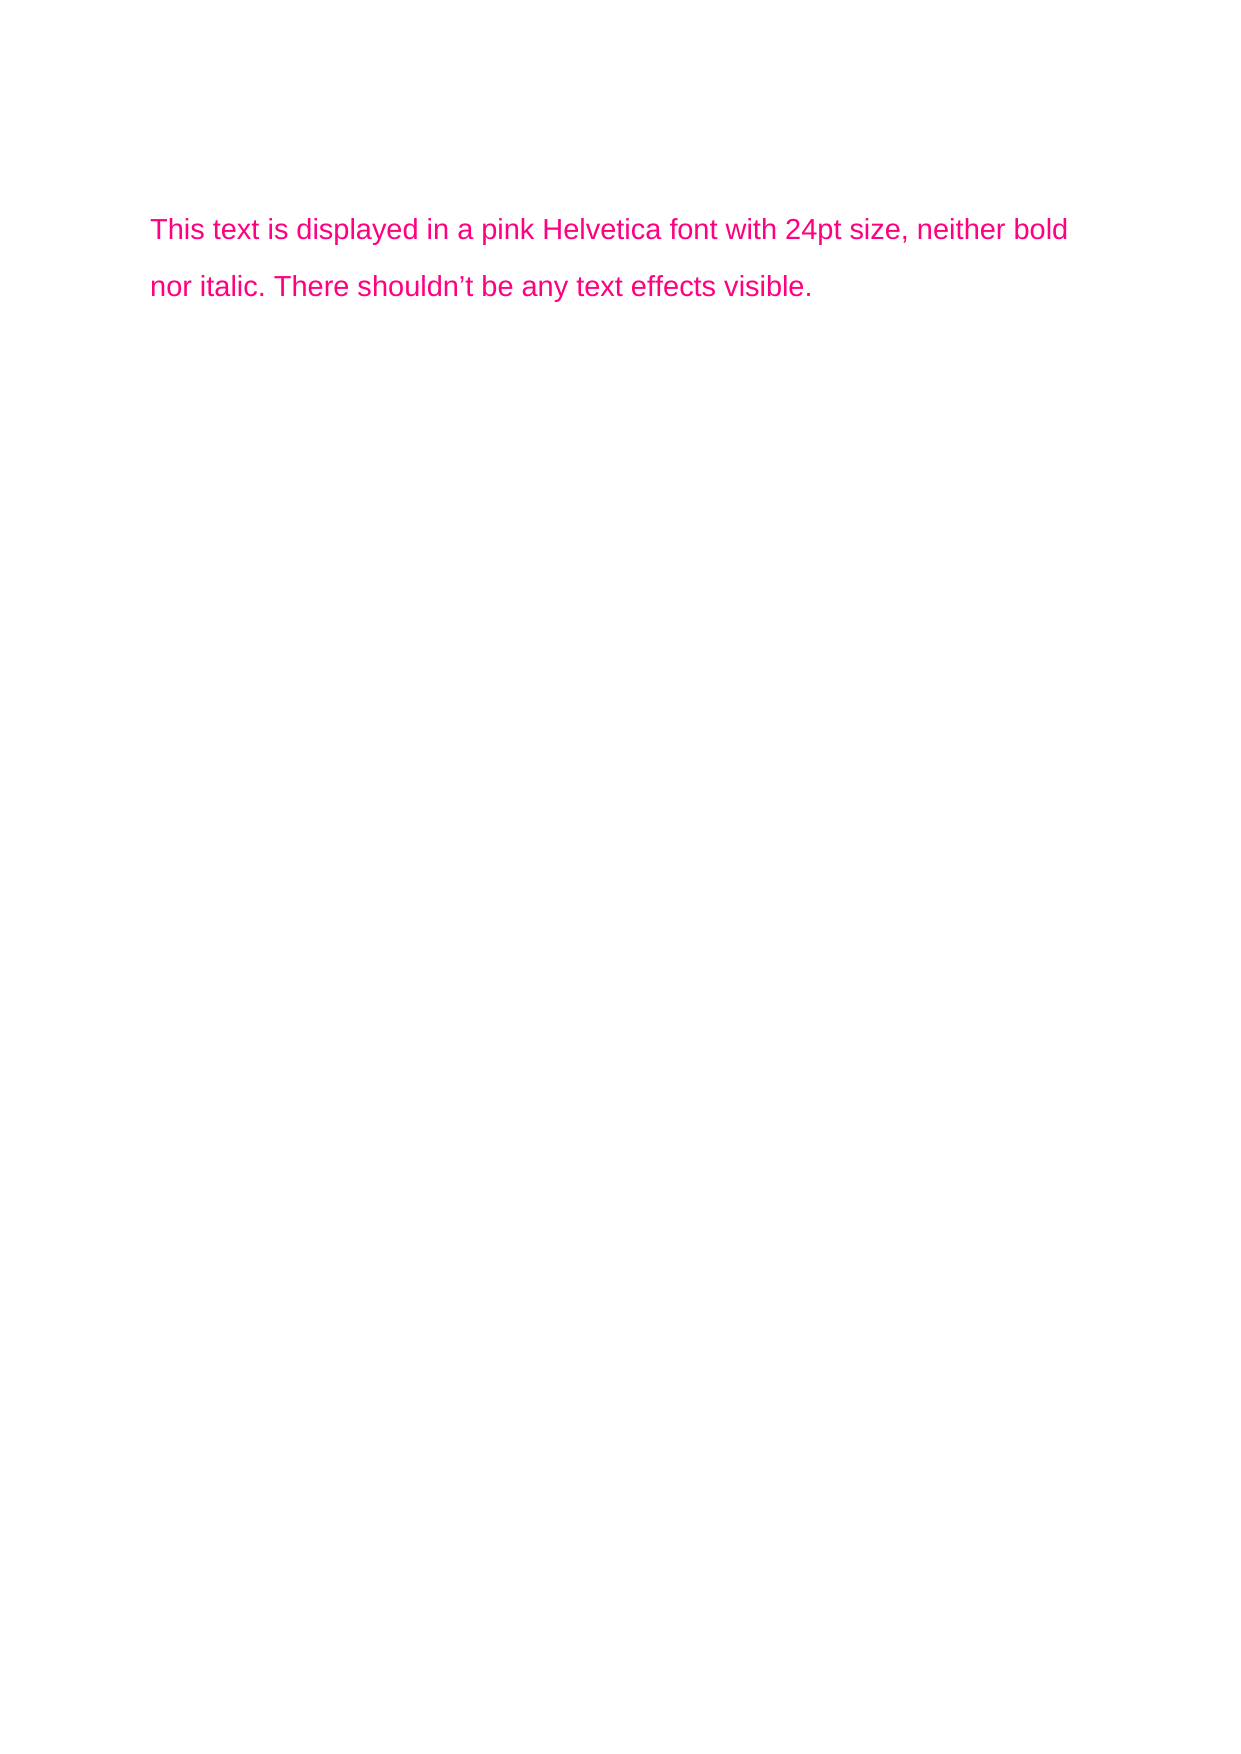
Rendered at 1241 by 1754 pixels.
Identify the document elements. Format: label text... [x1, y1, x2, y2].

text This text is displayed in a pink Helvetica font with 24pt size, neither bold nor italic. There shouldn’t be any text effects visible. [150, 187, 1090, 302]
